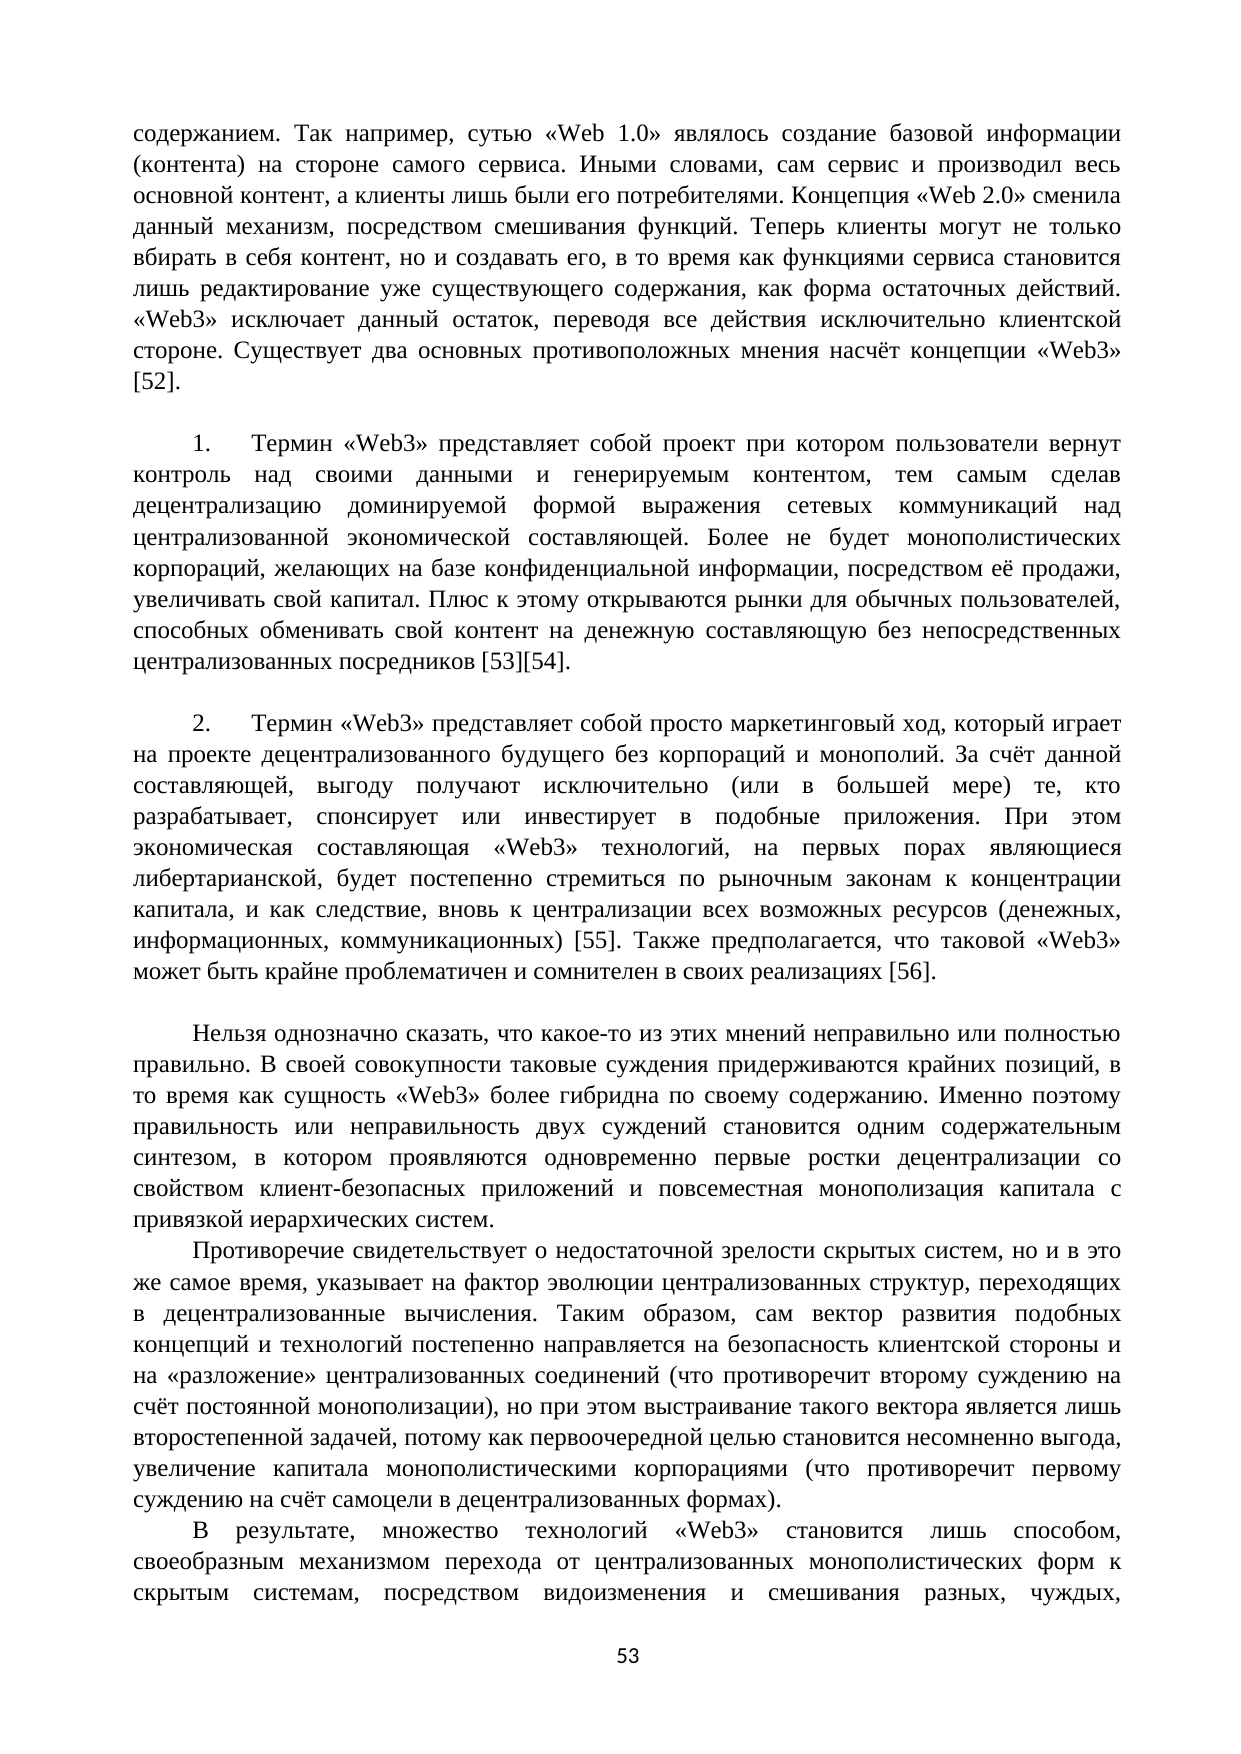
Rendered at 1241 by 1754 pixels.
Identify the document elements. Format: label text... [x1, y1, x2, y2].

text Противоречие свидетельствует о недостаточной зрелости скрытых систем, но и в это же самое время, указывает на фактор эволюции централизованных структур, переходящих в децентрализованные вычисления. Таким образом, сам вектор развития подобных концепций и технологий постепенно направляется на безопасность клиентской стороны и на «разложение» централизованных соединений (что противоречит второму суждению на счёт постоянной монополизации), но при этом выстраивание такого вектора является лишь второстепенной задачей, потому как первоочередной целью становится несомненно выгода, увеличение капитала монополистическими корпорациями (что противоречит первому суждению на счёт самоцели в децентрализованных формах). [133, 1236, 1122, 1513]
text Нельзя однозначно сказать, что какое-то из этих мнений неправильно или полностью правильно. В своей совокупности таковые суждения придерживаются крайних позиций, в то время как сущность «Web3» более гибридна по своему содержанию. Именно поэтому правильность или неправильность двух суждений становится одним содержательным синтезом, в котором проявляются одновременно первые ростки децентрализации со свойством клиент-безопасных приложений и повсеместная монополизация капитала с привязкой иерархических систем. [133, 1018, 1122, 1233]
text 2. Термин «Web3» представляет собой просто маркетинговый ход, который играет на проекте децентрализованного будущего без корпораций и монополий. За счёт данной составляющей, выгоду получают исключительно (или в большей мере) те, кто разрабатывает, спонсирует или инвестирует в подобные приложения. При этом экономическая составляющая «Web3» технологий, на первых порах являющиеся либертарианской, будет постепенно стремиться по рыночным законам к концентрации капитала, и как следствие, вновь к централизации всех возможных ресурсов (денежных, информационных, коммуникационных) [55]. Также предполагается, что таковой «Web3» может быть крайне проблематичен и сомнителен в своих реализациях [56]. [133, 708, 1122, 985]
text 1. Термин «Web3» представляет собой проект при котором пользователи вернут контроль над своими данными и генерируемым контентом, тем самым сделав децентрализацию доминируемой формой выражения сетевых коммуникаций над централизованной экономической составляющей. Более не будет монополистических корпораций, желающих на базе конфиденциальной информации, посредством её продажи, увеличивать свой капитал. Плюс к этому открываются рынки для обычных пользователей, способных обменивать свой контент на денежную составляющую без непосредственных централизованных посредников [53][54]. [133, 428, 1122, 674]
